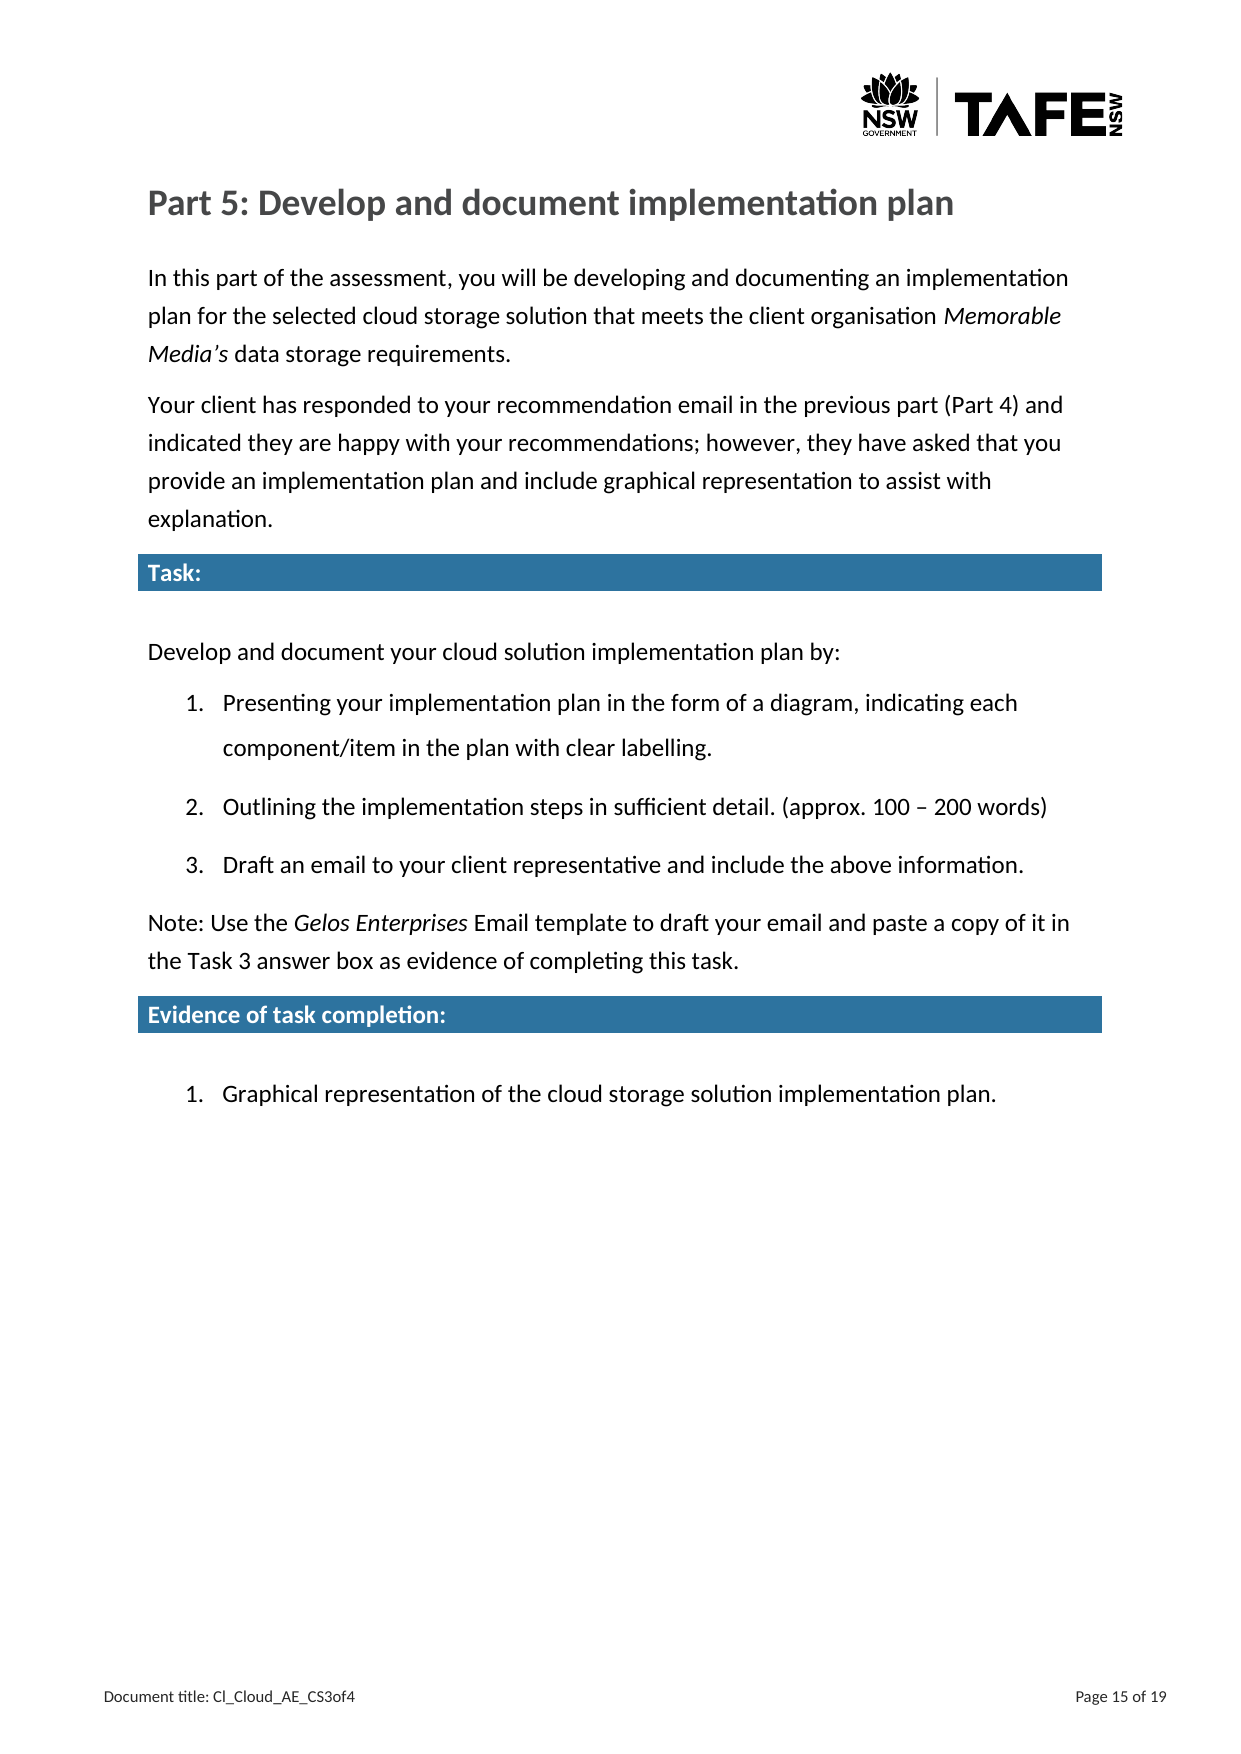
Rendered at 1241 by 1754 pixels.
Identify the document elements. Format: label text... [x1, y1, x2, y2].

list Graphical representation of the cloud storage solution implementation plan. [185, 1078, 1092, 1108]
list Outlining the implementation steps in sufficient detail. (approx. 100 – 200 words) [185, 791, 1092, 821]
text Develop and document your cloud solution implementation plan by: [148, 636, 1092, 667]
picture [861, 71, 1123, 137]
list Note: Use the Gelos Enterprises Email template to draft your email and paste a copy of it in the Task 3 answer box as evidence of completing this task. [148, 907, 1092, 976]
subtitle Part 5: Develop and document implementation plan [148, 179, 1092, 225]
list Presenting your implementation plan in the form of a diagram, indicating each component/item in the plan with clear labelling. [185, 687, 1092, 763]
list Draft an email to your client representative and include the above information. [185, 849, 1092, 879]
text In this part of the assessment, you will be developing and documenting an implementation plan for the selected cloud storage solution that meets the client organisation Memorable Media’s data storage requirements. [148, 262, 1092, 369]
text Your client has responded to your recommendation email in the previous part (Part 4) and indicated they are happy with your recommendations; however, they have asked that you provide an implementation plan and include graphical representation to assist with explanation. [148, 389, 1092, 534]
text Task: [139, 555, 1101, 590]
text Evidence of task completion: [139, 997, 1101, 1032]
